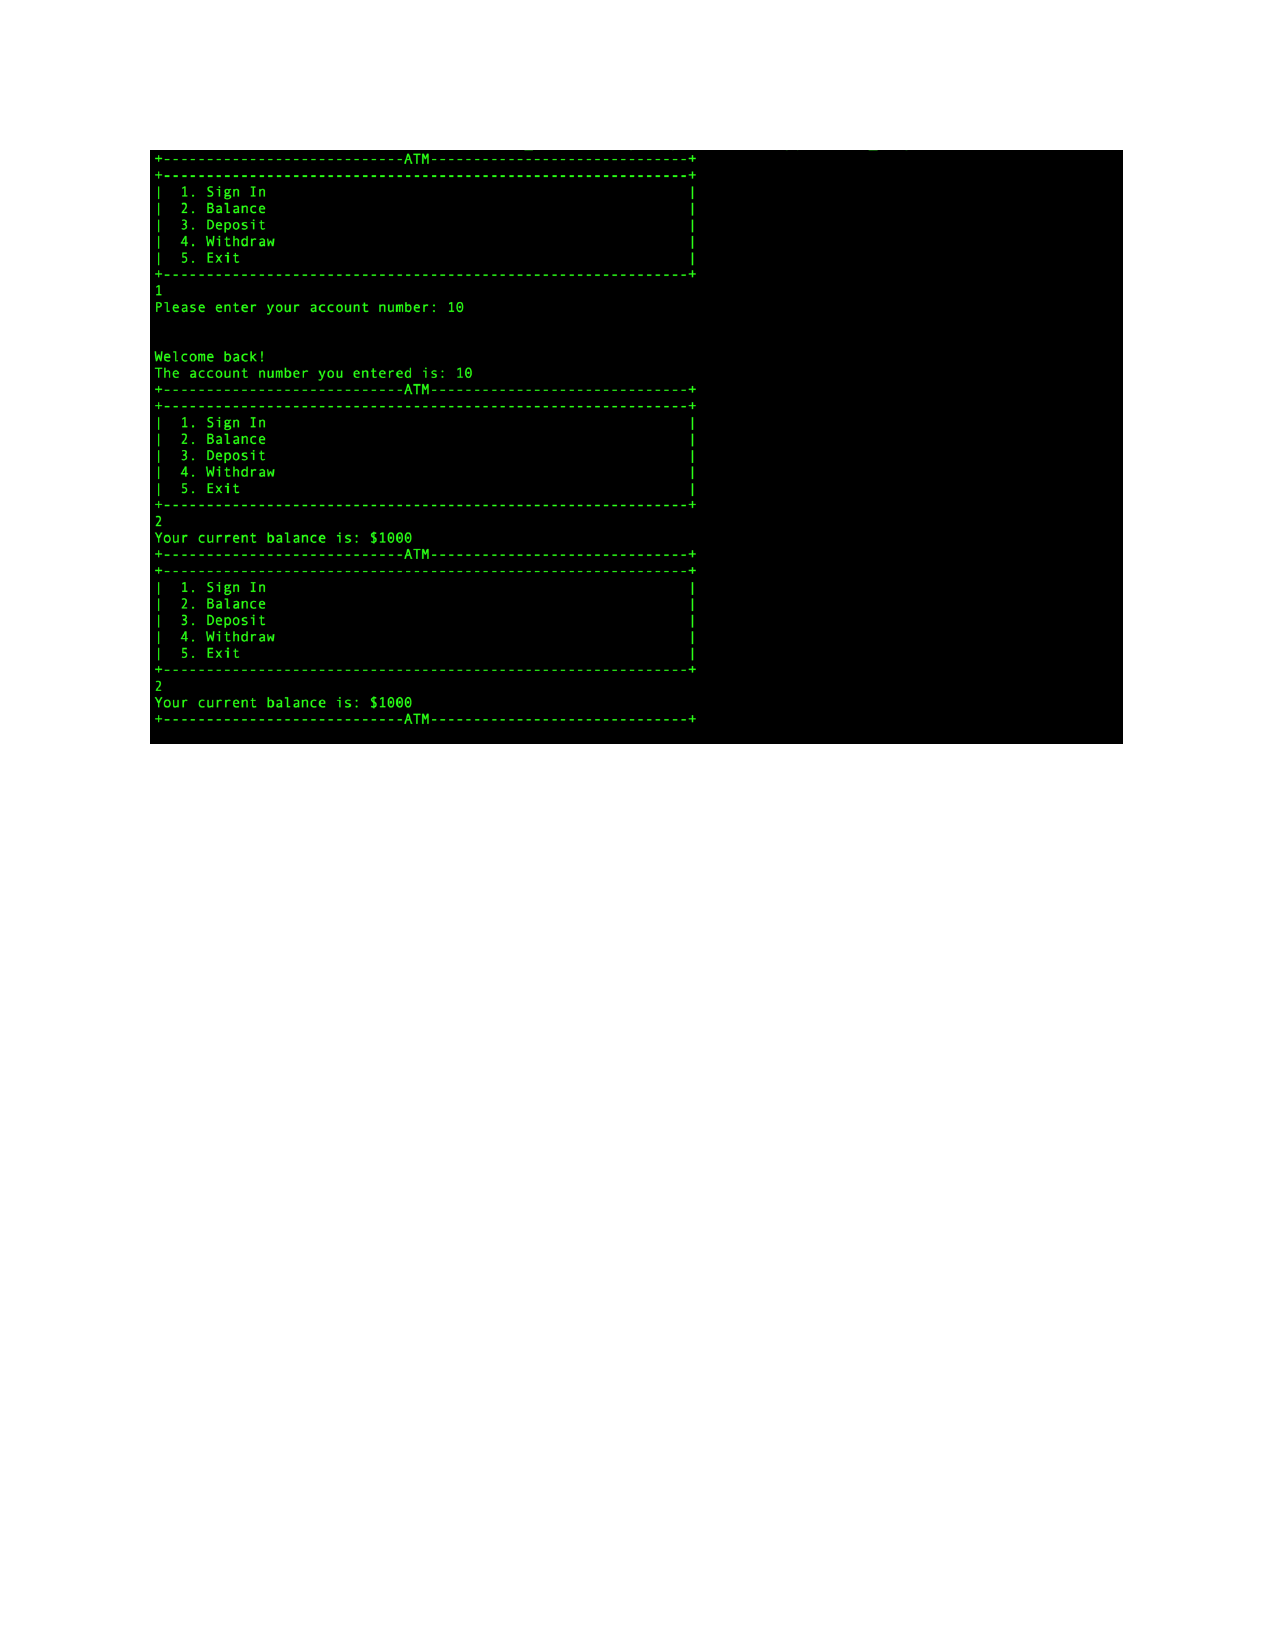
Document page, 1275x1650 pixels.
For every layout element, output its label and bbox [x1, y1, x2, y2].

picture [150, 150, 1123, 744]
